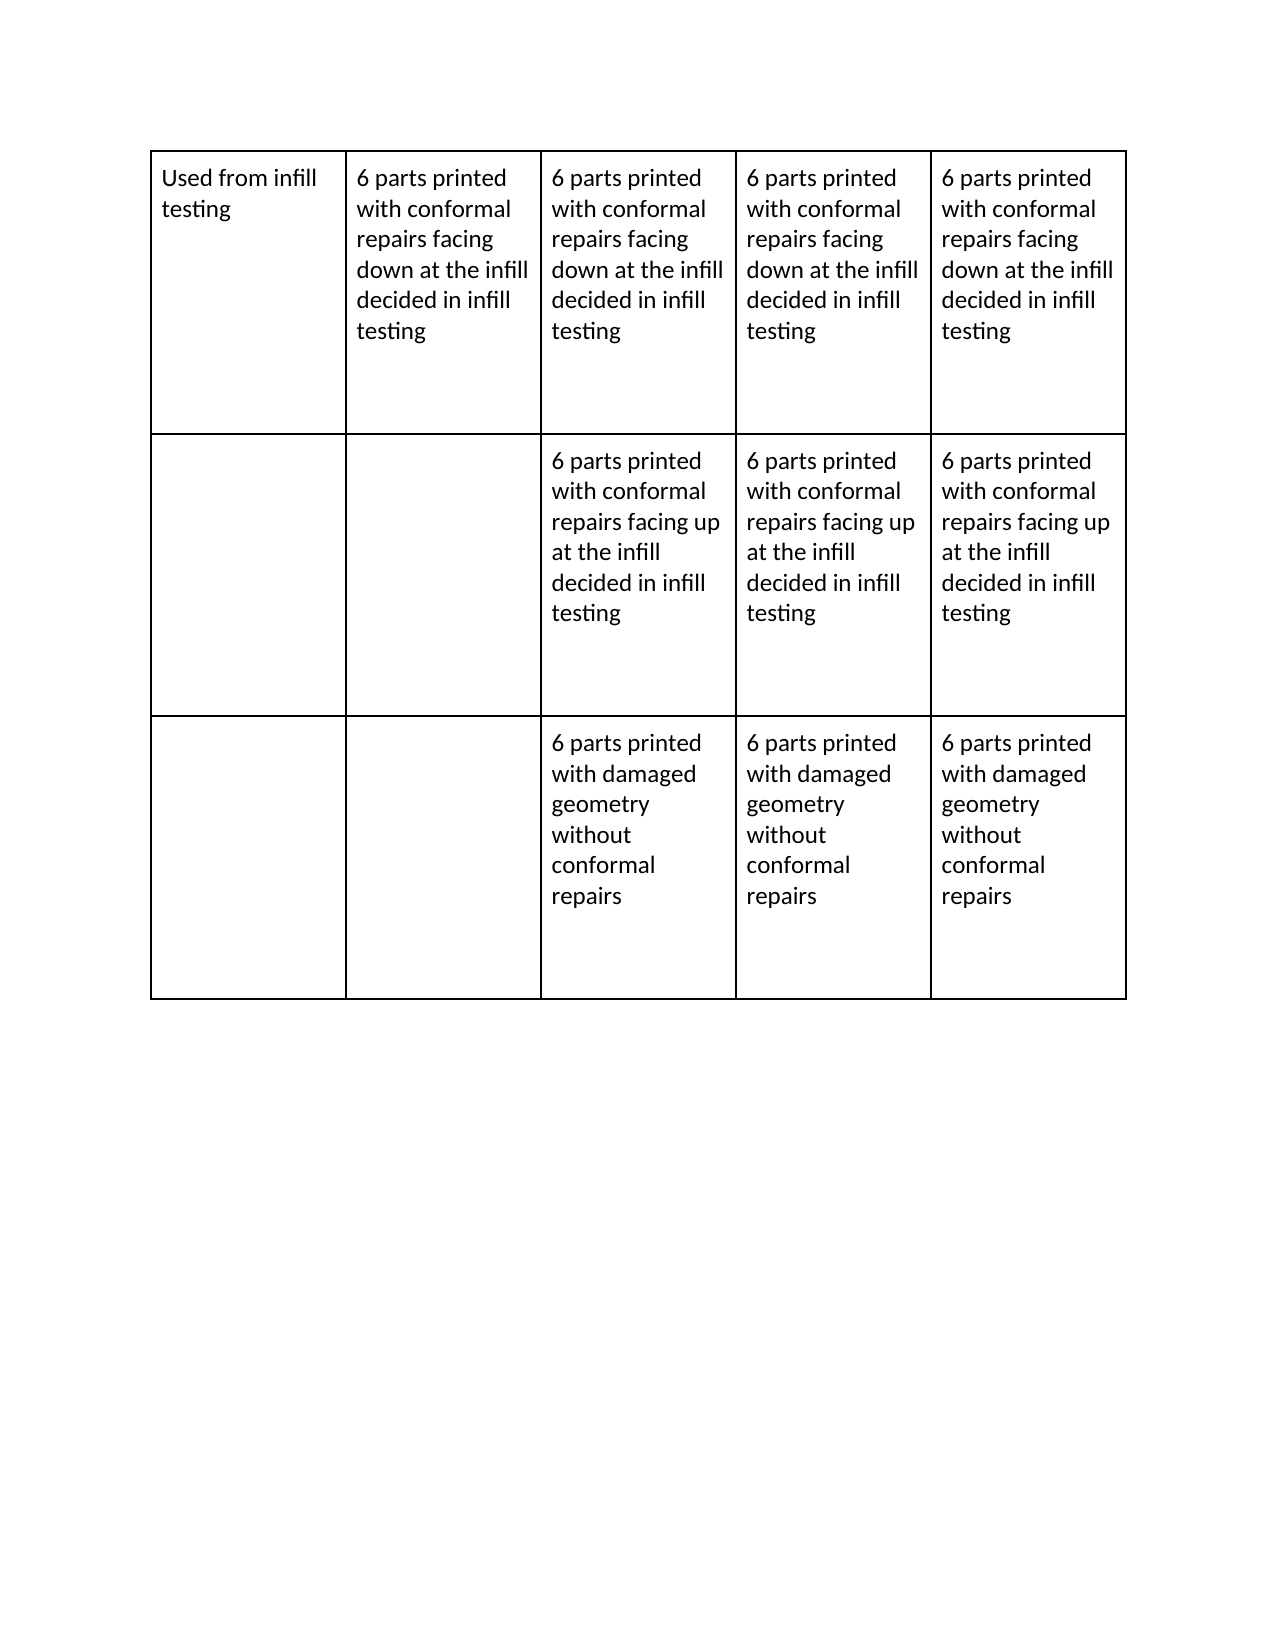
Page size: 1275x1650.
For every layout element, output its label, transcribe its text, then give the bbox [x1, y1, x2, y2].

table_cell 6 parts printed with conformal repairs facing up at the infill decided in infill testing [542, 435, 735, 715]
table_cell [152, 717, 345, 997]
table_cell 6 parts printed with conformal repairs facing down at the infill decided in infill testing [932, 152, 1125, 432]
table_cell 6 parts printed with conformal repairs facing up at the infill decided in infill testing [737, 435, 930, 715]
table_cell Used from infill testing [152, 152, 345, 432]
table_cell [152, 435, 345, 715]
table_cell 6 parts printed with damaged geometry without conformal repairs [542, 717, 735, 997]
table_cell 6 parts printed with conformal repairs facing down at the infill decided in infill testing [347, 152, 540, 432]
table_cell 6 parts printed with conformal repairs facing down at the infill decided in infill testing [737, 152, 930, 432]
table_cell 6 parts printed with conformal repairs facing up at the infill decided in infill testing [932, 435, 1125, 715]
table_cell 6 parts printed with damaged geometry without conformal repairs [737, 717, 930, 997]
table_cell [347, 717, 540, 997]
table_cell 6 parts printed with conformal repairs facing down at the infill decided in infill testing [542, 152, 735, 432]
table_cell [347, 435, 540, 715]
table_cell 6 parts printed with damaged geometry without conformal repairs [932, 717, 1125, 997]
